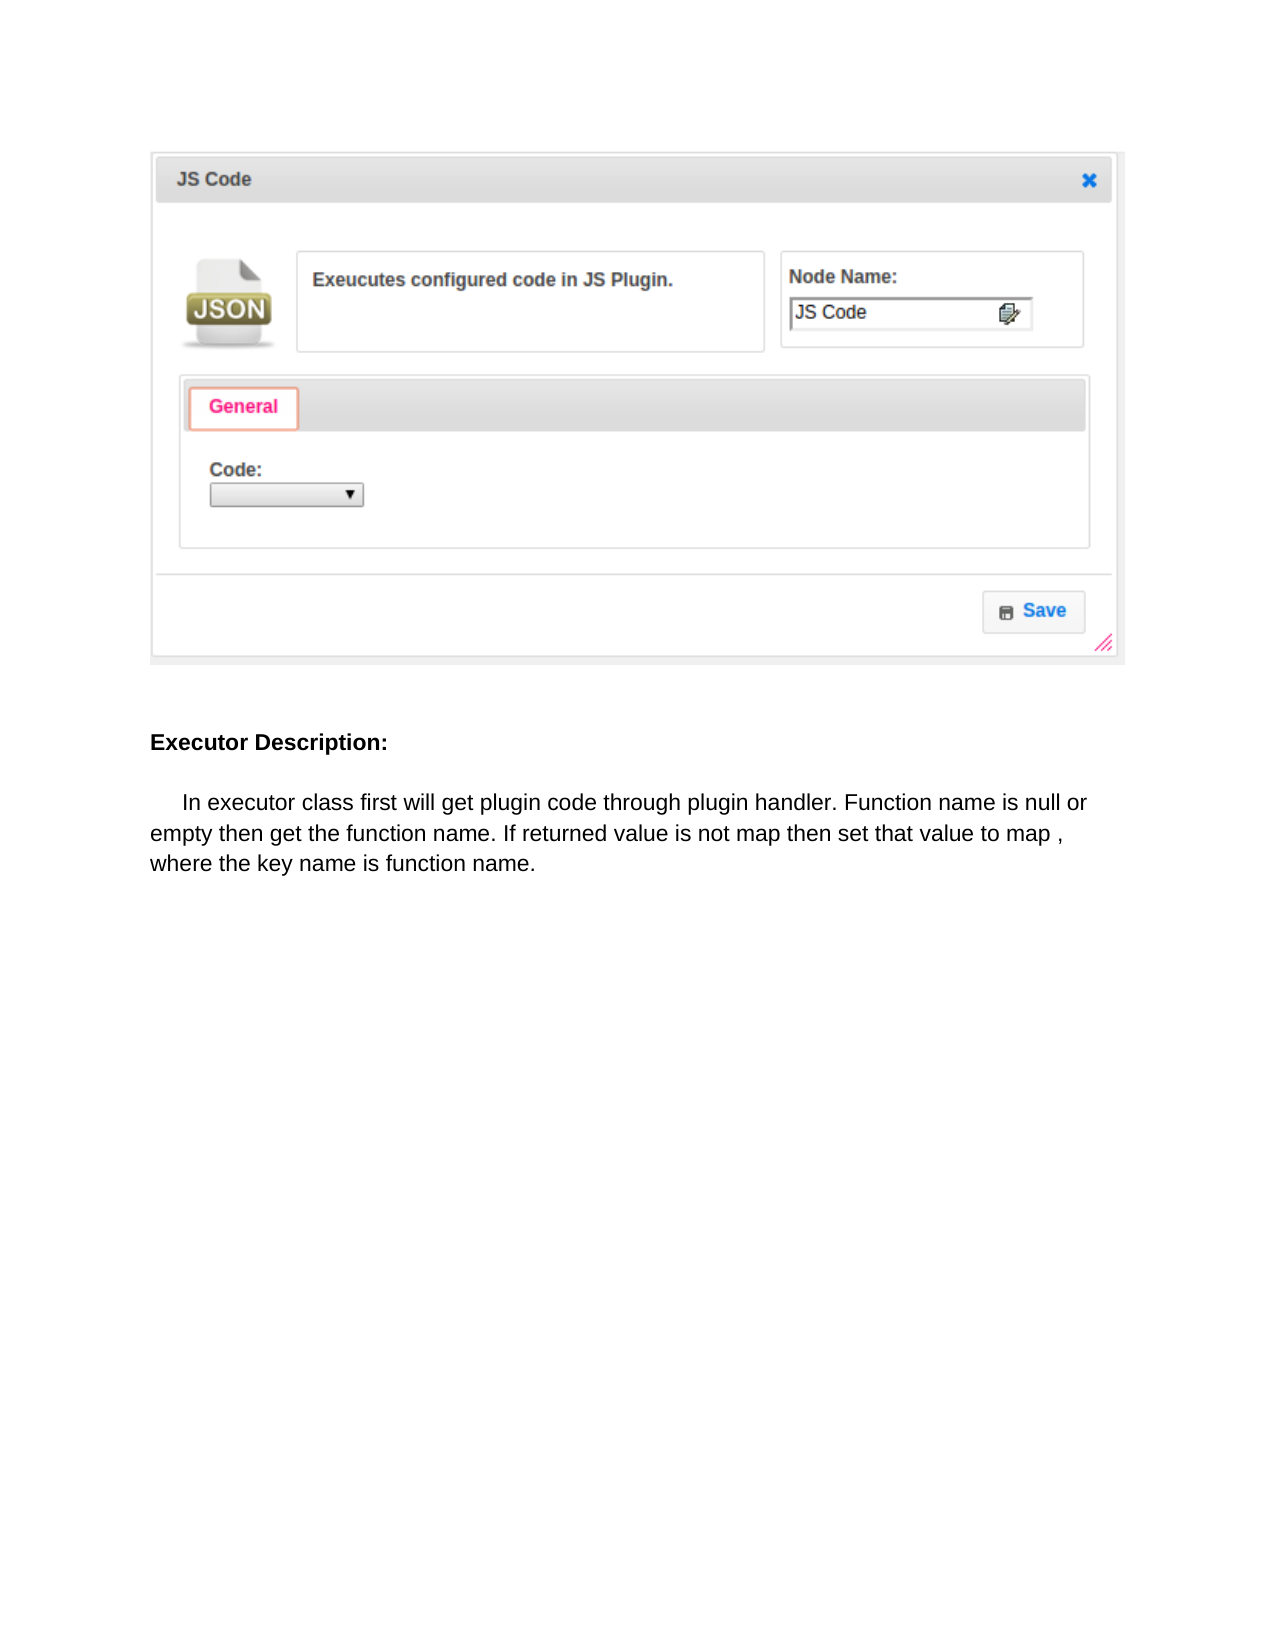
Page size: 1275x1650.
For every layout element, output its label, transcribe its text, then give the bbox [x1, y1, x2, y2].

text Executor Description: [150, 729, 1125, 755]
text In executor class first will get plugin code through plugin handler. Function name is null or empty then get the function name. If returned value is not map then set that value to map , where the key name is function name. [150, 789, 1125, 876]
picture [150, 150, 1125, 665]
